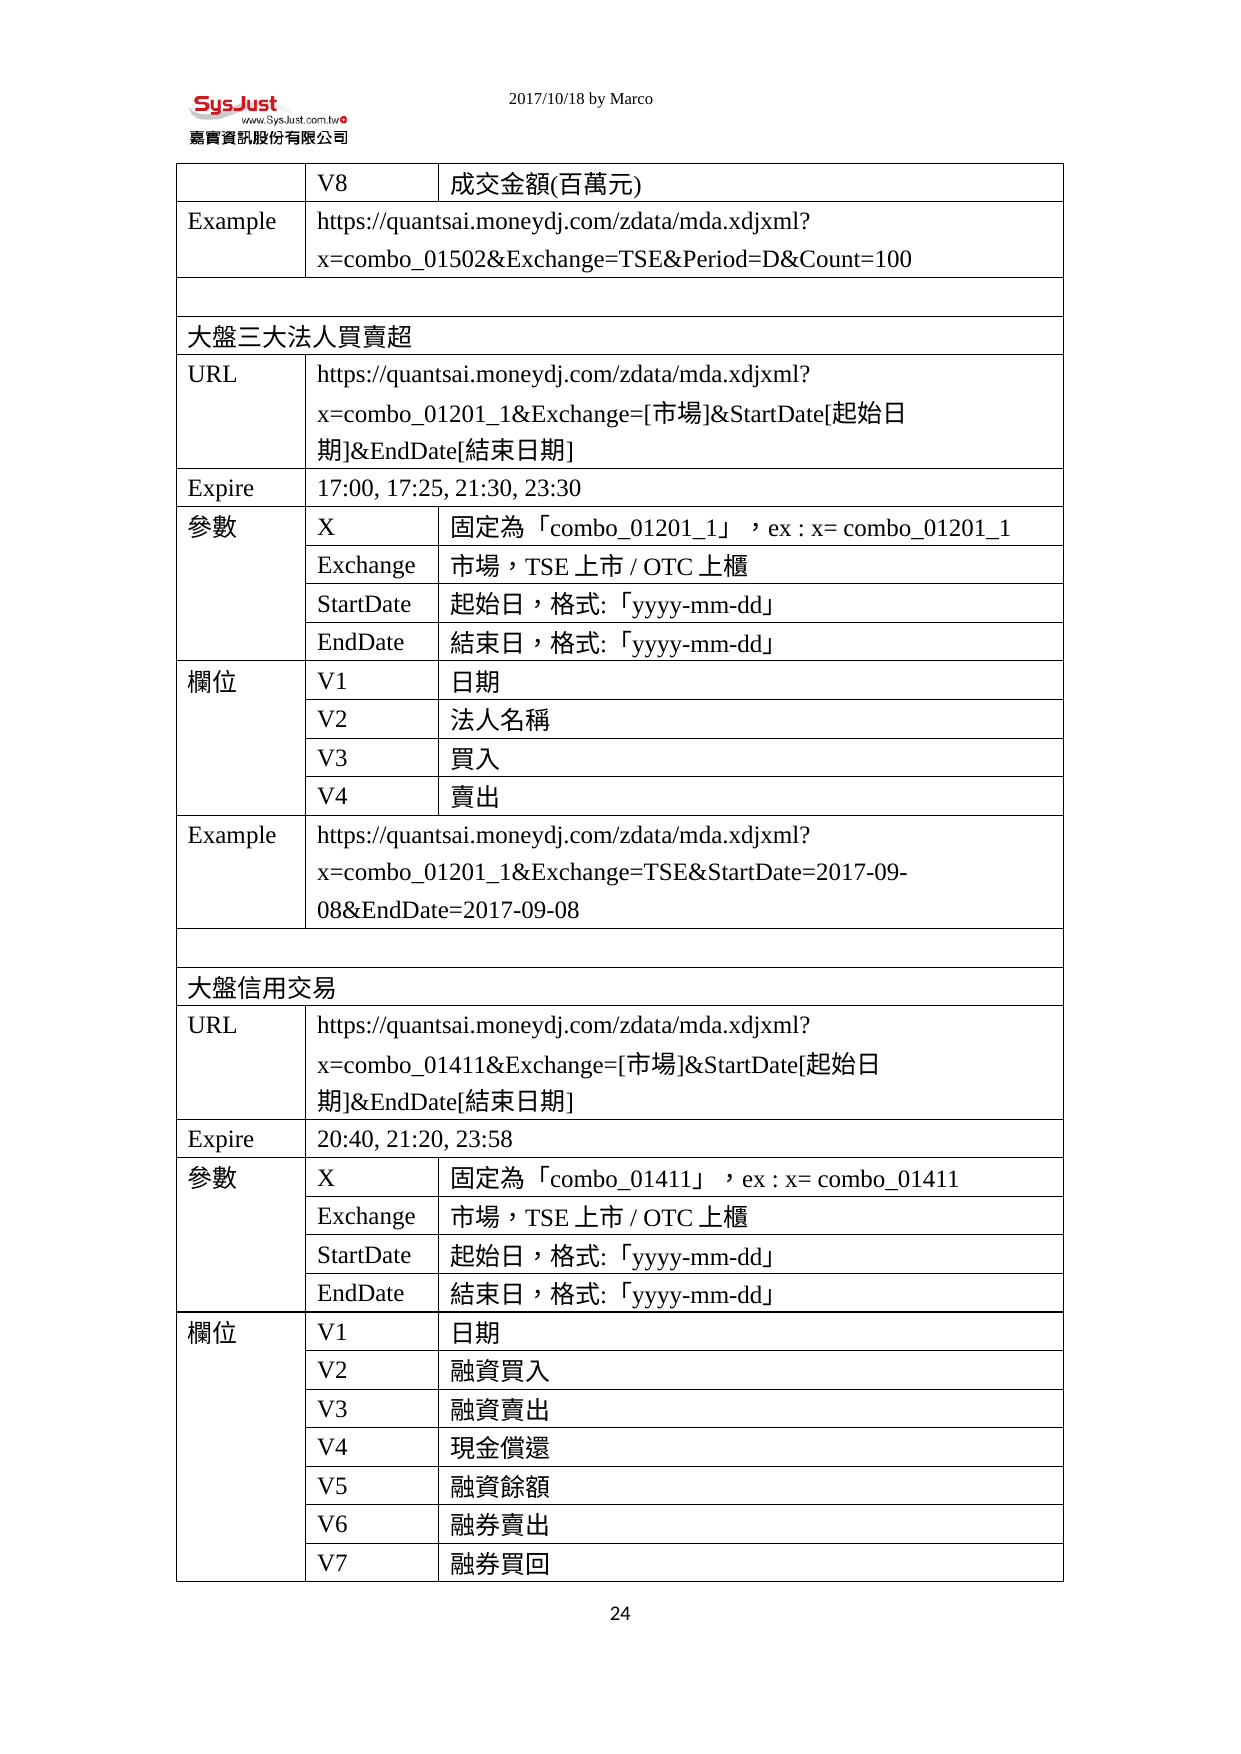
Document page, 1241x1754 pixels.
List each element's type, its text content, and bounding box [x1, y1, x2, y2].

table_cell 融券買回 [439, 1544, 1063, 1581]
table_cell Expire [177, 1120, 305, 1157]
table_cell Example [177, 816, 305, 928]
table_cell V8 [306, 164, 438, 201]
table_cell https://quantsai.moneydj.com/zdata/mda.xdjxml?x=combo_01201_1&Exchange=[市場]&StartDate[起始日期]&EndDate[結束日期] [306, 355, 1063, 468]
table_cell 起始日，格式:「yyyy-mm-dd」 [439, 1235, 1063, 1273]
table_cell 參數 [177, 507, 305, 660]
table_cell StartDate [306, 584, 438, 622]
table_cell Exchange [306, 1197, 438, 1234]
table_cell https://quantsai.moneydj.com/zdata/mda.xdjxml?x=combo_01411&Exchange=[市場]&StartDate[起始日期]&EndDate[結束日期] [306, 1006, 1063, 1119]
table_cell V3 [306, 1390, 438, 1427]
table_cell 融券賣出 [439, 1505, 1063, 1543]
table_cell URL [177, 1006, 305, 1119]
table_cell V3 [306, 739, 438, 776]
table_cell 欄位 [177, 661, 305, 814]
table_cell V2 [306, 700, 438, 737]
table_cell 固定為「combo_01201_1」，ex : x= combo_01201_1 [439, 507, 1063, 545]
table_cell 起始日，格式:「yyyy-mm-dd」 [439, 584, 1063, 622]
table_cell 日期 [439, 1313, 1063, 1350]
table_cell EndDate [306, 1274, 438, 1311]
table_cell X [306, 507, 438, 545]
table_cell 融資賣出 [439, 1390, 1063, 1427]
table_cell Example [177, 202, 305, 277]
table_cell 融資買入 [439, 1351, 1063, 1388]
table_cell V1 [306, 661, 438, 699]
table_cell URL [177, 355, 305, 468]
table_cell https://quantsai.moneydj.com/zdata/mda.xdjxml?x=combo_01502&Exchange=TSE&Period=D&Count=100 [306, 202, 1063, 277]
table_cell StartDate [306, 1235, 438, 1273]
table_cell 結束日，格式:「yyyy-mm-dd」 [439, 623, 1063, 660]
table_cell V6 [306, 1505, 438, 1543]
table_cell 欄位 [177, 1313, 305, 1581]
table_cell EndDate [306, 623, 438, 660]
table_cell 買入 [439, 739, 1063, 776]
table_cell 市場，TSE上市 / OTC上櫃 [439, 546, 1063, 583]
table_cell V5 [306, 1467, 438, 1504]
table_cell 融資餘額 [439, 1467, 1063, 1504]
table_cell [177, 929, 1063, 967]
table_cell 賣出 [439, 777, 1063, 814]
table_cell 成交金額(百萬元) [439, 164, 1063, 201]
table_cell V1 [306, 1313, 438, 1350]
table_cell 市場，TSE上市 / OTC上櫃 [439, 1197, 1063, 1234]
table_cell 20:40, 21:20, 23:58 [306, 1120, 1063, 1157]
table_cell 結束日，格式:「yyyy-mm-dd」 [439, 1274, 1063, 1311]
table_cell 法人名稱 [439, 700, 1063, 737]
table_cell 17:00, 17:25, 21:30, 23:30 [306, 469, 1063, 506]
table_cell 參數 [177, 1158, 305, 1311]
table_cell 大盤信用交易 [177, 968, 1063, 1005]
table_cell Expire [177, 469, 305, 506]
table_cell https://quantsai.moneydj.com/zdata/mda.xdjxml?x=combo_01201_1&Exchange=TSE&StartDate=2017-09-08&EndDate=2017-09-08 [306, 816, 1063, 928]
table_cell V4 [306, 777, 438, 814]
table_cell [177, 278, 1063, 316]
table_cell V7 [306, 1544, 438, 1581]
table_cell Exchange [306, 546, 438, 583]
table_cell 日期 [439, 661, 1063, 699]
table_cell 固定為「combo_01411」，ex : x= combo_01411 [439, 1158, 1063, 1196]
table_cell 大盤三大法人買賣超 [177, 317, 1063, 354]
picture [188, 89, 351, 149]
table_cell V2 [306, 1351, 438, 1388]
table_cell 現金償還 [439, 1428, 1063, 1466]
table_cell V4 [306, 1428, 438, 1466]
table_cell X [306, 1158, 438, 1196]
